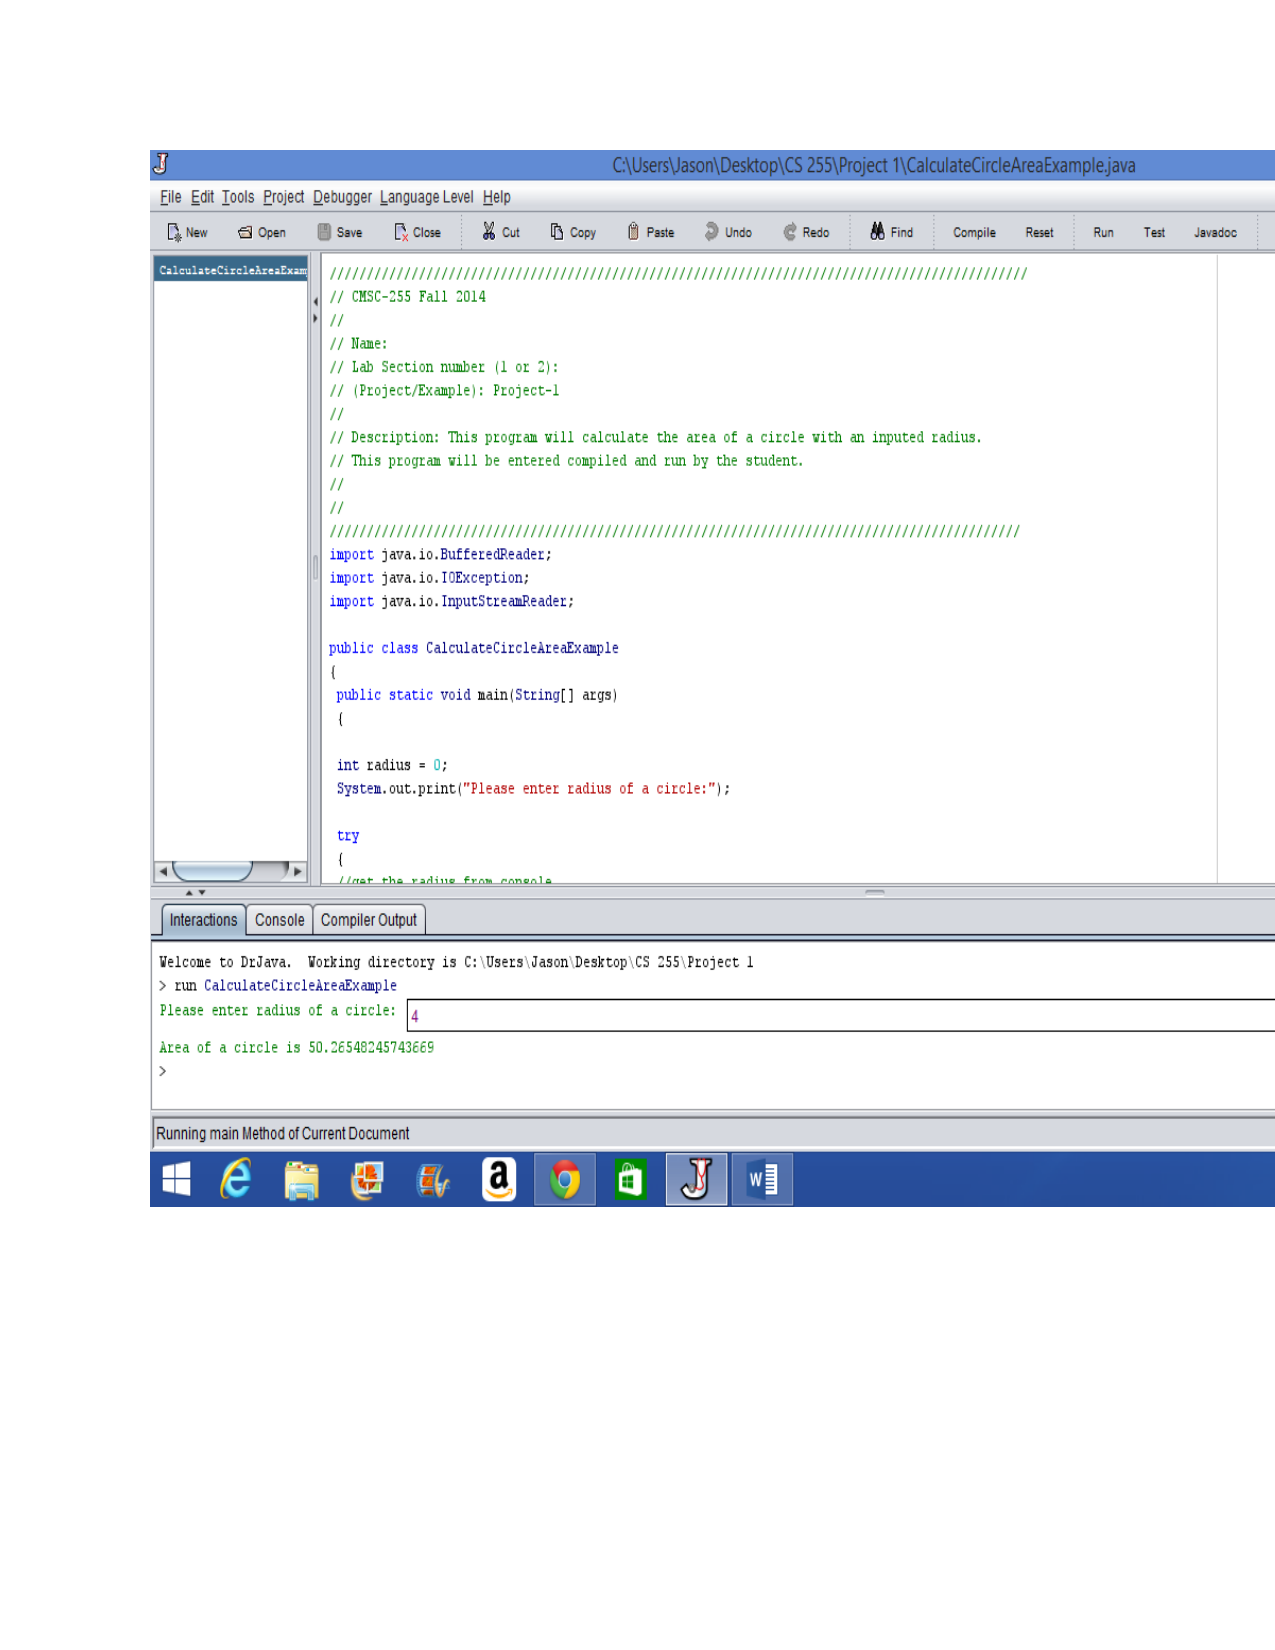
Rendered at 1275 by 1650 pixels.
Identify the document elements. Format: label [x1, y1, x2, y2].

picture [150, 150, 1275, 1207]
